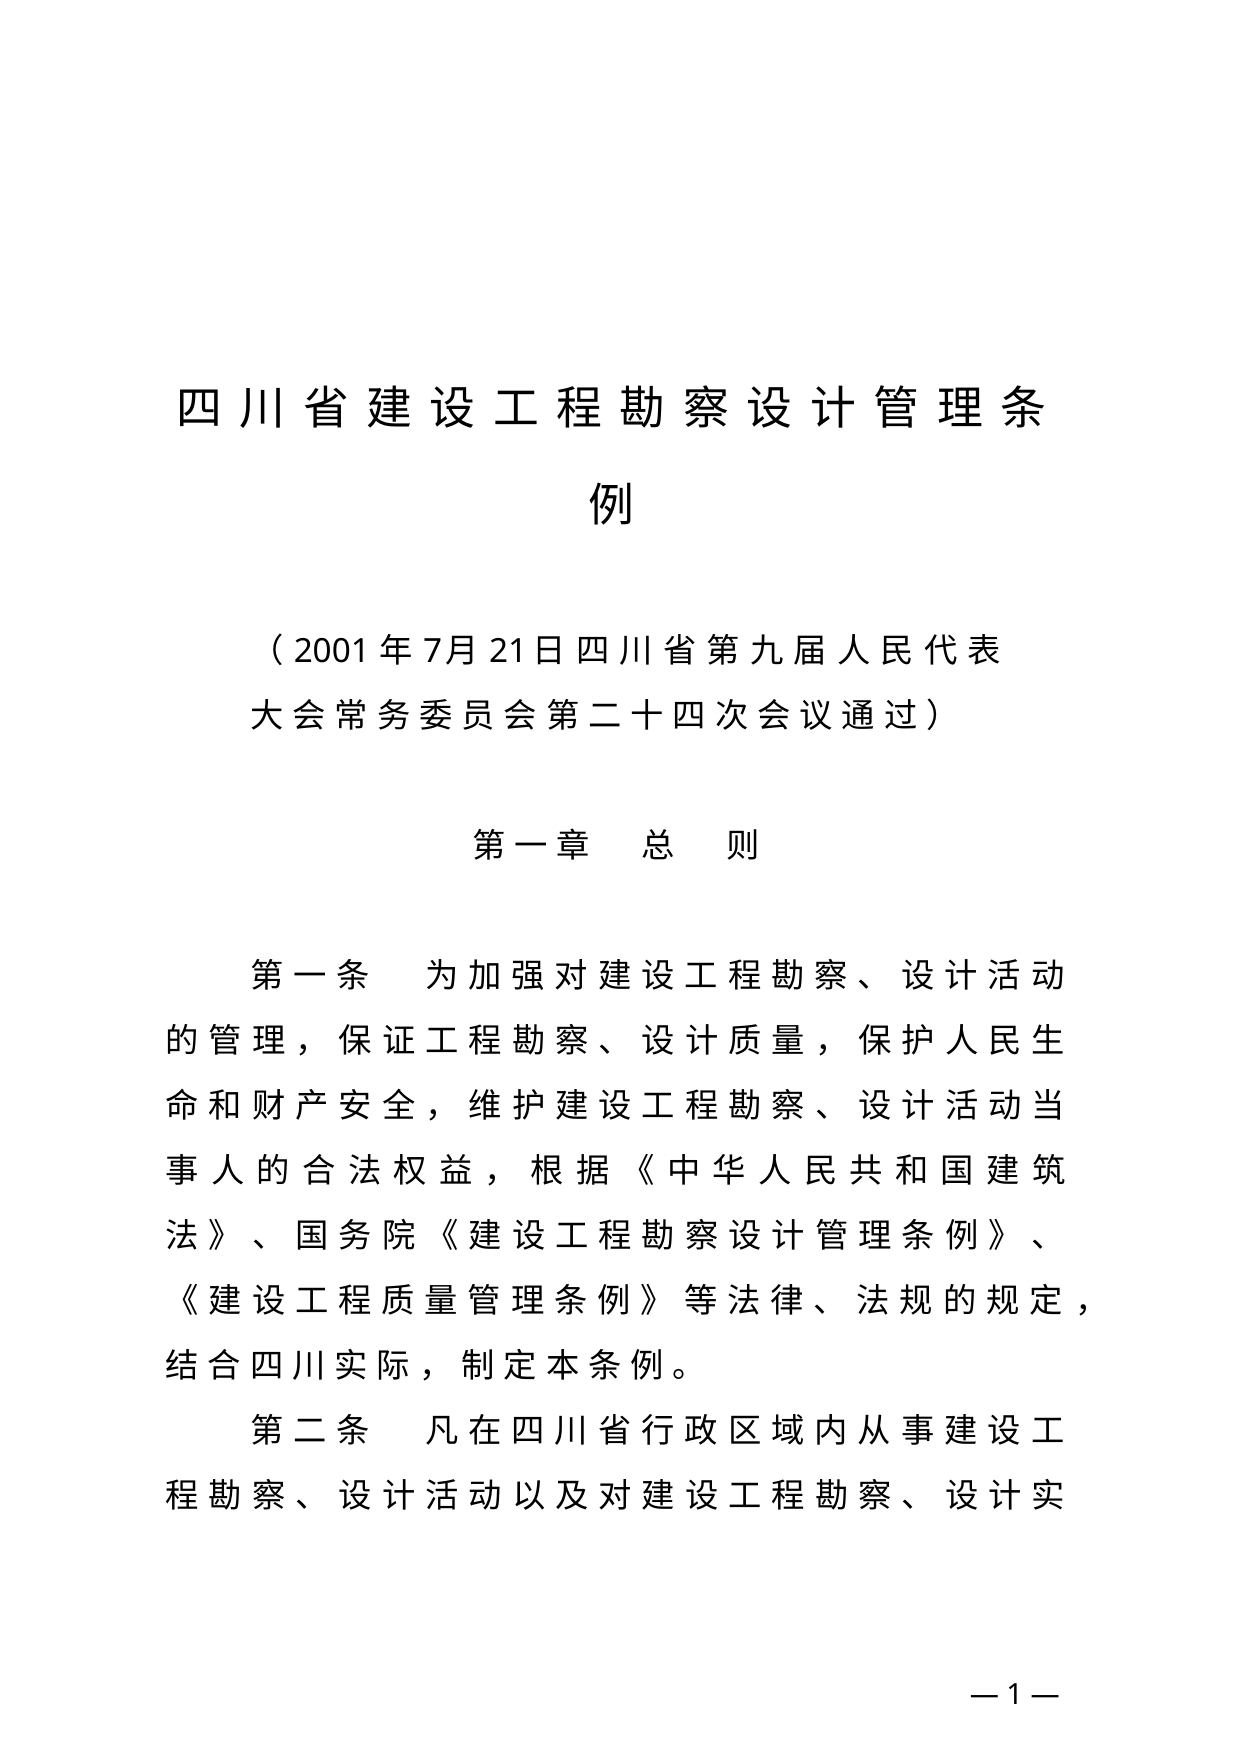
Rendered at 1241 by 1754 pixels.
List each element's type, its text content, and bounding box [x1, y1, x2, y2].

text 第一章 总 则 [165, 811, 1075, 876]
text 第一条 为加强对建设工程勘察、设计活动的管理，保证工程勘察、设计质量，保护人民生命和财产安全，维护建设工程勘察、设计活动当事人的合法权益，根据《中华人民共和国建筑法》、国务院《建设工程勘察设计管理条例》、《建设工程质量管理条例》等法律、法规的规定，结合四川实际，制定本条例。 [165, 941, 1075, 1396]
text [165, 1396, 1075, 1526]
text （2001年7月21日四川省第九届人民代表大会常务委员会第二十四次会议通过） [229, 616, 1011, 746]
text 四川省建设工程勘察设计管理条例 [165, 356, 1075, 551]
